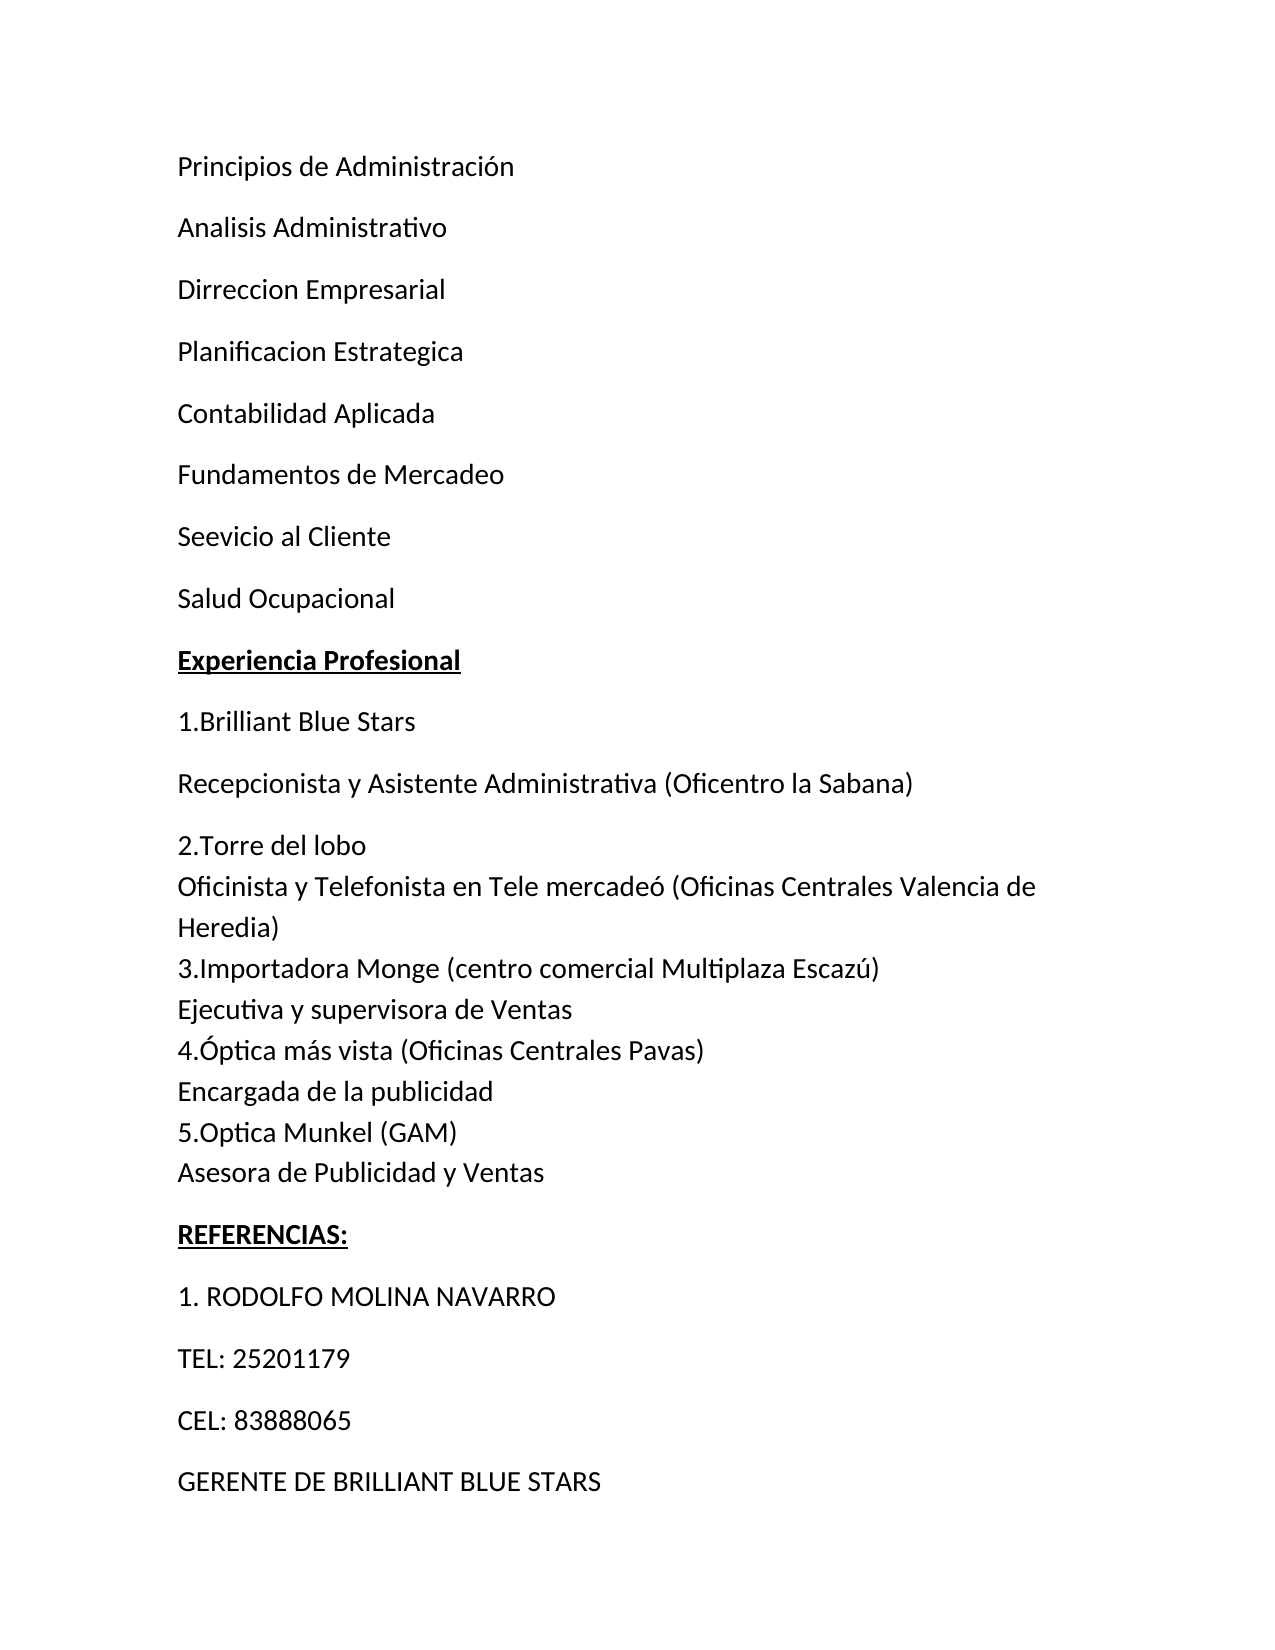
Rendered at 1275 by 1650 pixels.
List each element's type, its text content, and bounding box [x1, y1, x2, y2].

text Dirreccion Empresarial [177, 271, 1098, 307]
text Analisis Administrativo [177, 209, 1098, 245]
text Salud Ocupacional [177, 580, 1098, 616]
text GERENTE DE BRILLIANT BLUE STARS [177, 1463, 1098, 1499]
text Contabilidad Aplicada [177, 395, 1098, 430]
list 3.Importadora Monge (centro comercial Multiplaza Escazú) [177, 950, 1098, 986]
list Encargada de la publicidad [177, 1073, 1098, 1108]
list 5.Optica Munkel (GAM) [177, 1114, 1098, 1149]
list Oficinista y Telefonista en Tele mercadeó (Oficinas Centrales Valencia de Heredia) [177, 868, 1098, 944]
text Planificacion Estrategica [177, 333, 1098, 368]
text REFERENCIAS: [177, 1216, 1098, 1252]
text Fundamentos de Mercadeo [177, 456, 1098, 492]
text TEL: 25201179 [177, 1340, 1098, 1376]
list 1. RODOLFO MOLINA NAVARRO [177, 1278, 1098, 1314]
text Seevicio al Cliente [177, 518, 1098, 554]
text Experiencia Profesional [177, 642, 1098, 677]
list 4.Óptica más vista (Oficinas Centrales Pavas) [177, 1032, 1098, 1067]
text Recepcionista y Asistente Administrativa (Oficentro la Sabana) [177, 765, 1098, 801]
list 1.Brilliant Blue Stars [177, 703, 1098, 739]
text CEL: 83888065 [177, 1402, 1098, 1437]
list 2.Torre del lobo [177, 827, 1098, 863]
list Asesora de Publicidad y Ventas [177, 1154, 1098, 1190]
text Principios de Administración [177, 148, 1098, 183]
list Ejecutiva y supervisora de Ventas [177, 991, 1098, 1026]
